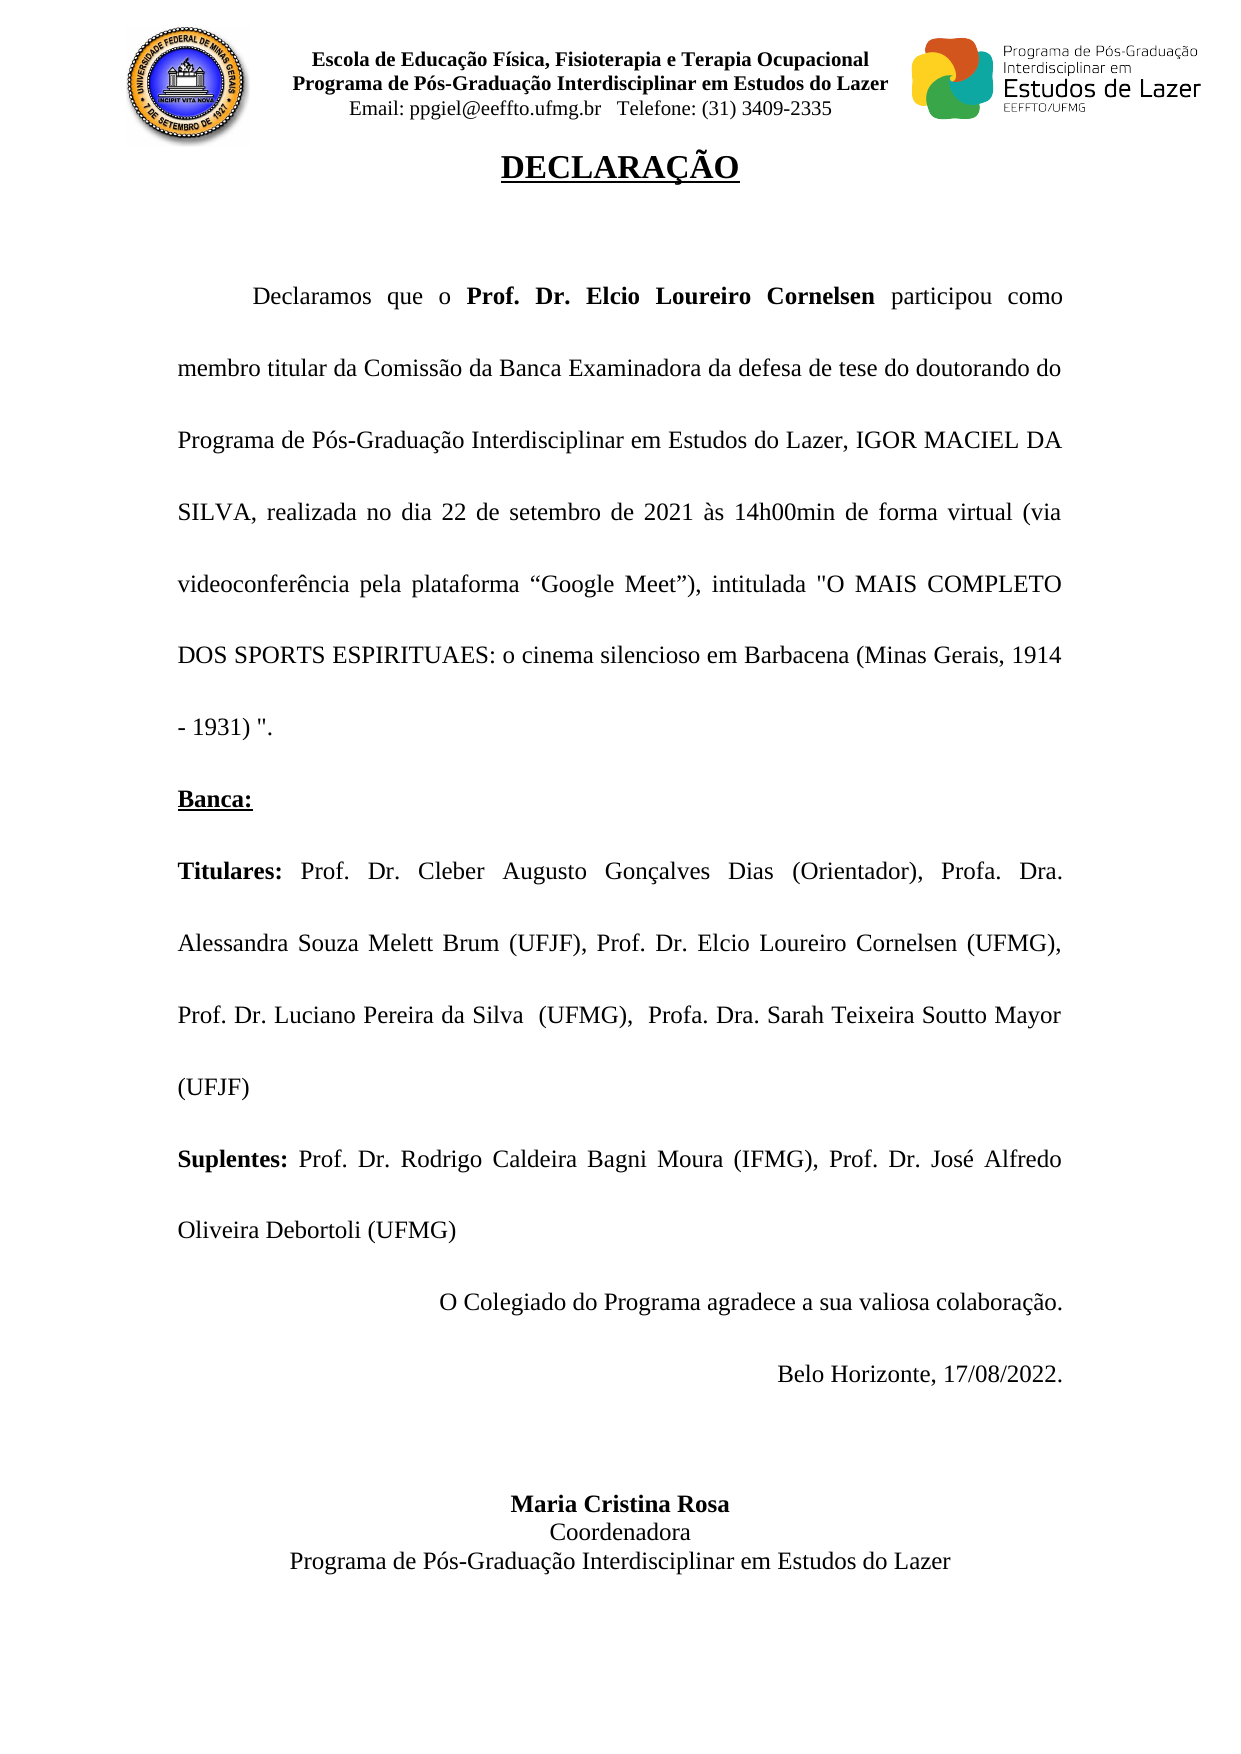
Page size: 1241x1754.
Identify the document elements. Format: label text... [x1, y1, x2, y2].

text Titulares: Prof. Dr. Cleber Augusto Gonçalves Dias (Orientador), Profa. Dra. Alessandra Souza Melett Brum (UFJF), Prof. Dr. Elcio Loureiro Cornelsen (UFMG), Prof. Dr. Luciano Pereira da Silva (UFMG), Profa. Dra. Sarah Teixeira Soutto Mayor (UFJF) [177, 856, 1063, 1101]
text O Colegiado do Programa agradece a sua valiosa colaboração. [177, 1287, 1063, 1316]
text Coordenadora [177, 1517, 1063, 1546]
text Programa de Pós-Graduação Interdisciplinar em Estudos do Lazer [177, 1546, 1063, 1575]
text Suplentes: Prof. Dr. Rodrigo Caldeira Bagni Moura (IFMG), Prof. Dr. José Alfredo Oliveira Debortoli (UFMG) [177, 1144, 1063, 1244]
picture [893, 23, 1219, 134]
text Belo Horizonte, 17/08/2022. [177, 1359, 1063, 1388]
text Banca: [177, 784, 1063, 813]
text DECLARAÇÃO [177, 148, 1063, 186]
text Declaramos que o Prof. Dr. Elcio Loureiro Cornelsen participou como membro titular da Comissão da Banca Examinadora da defesa de tese do doutorando do Programa de Pós-Graduação Interdisciplinar em Estudos do Lazer, IGOR MACIEL DA SILVA, realizada no dia 22 de setembro de 2021 às 14h00min de forma virtual (via videoconferência pela plataforma “Google Meet”), intitulada "O MAIS COMPLETO DOS SPORTS ESPIRITUAES: o cinema silencioso em Barbacena (Minas Gerais, 1914 - 1931) ". [177, 281, 1063, 741]
text Maria Cristina Rosa [177, 1489, 1063, 1517]
picture [125, 27, 250, 147]
